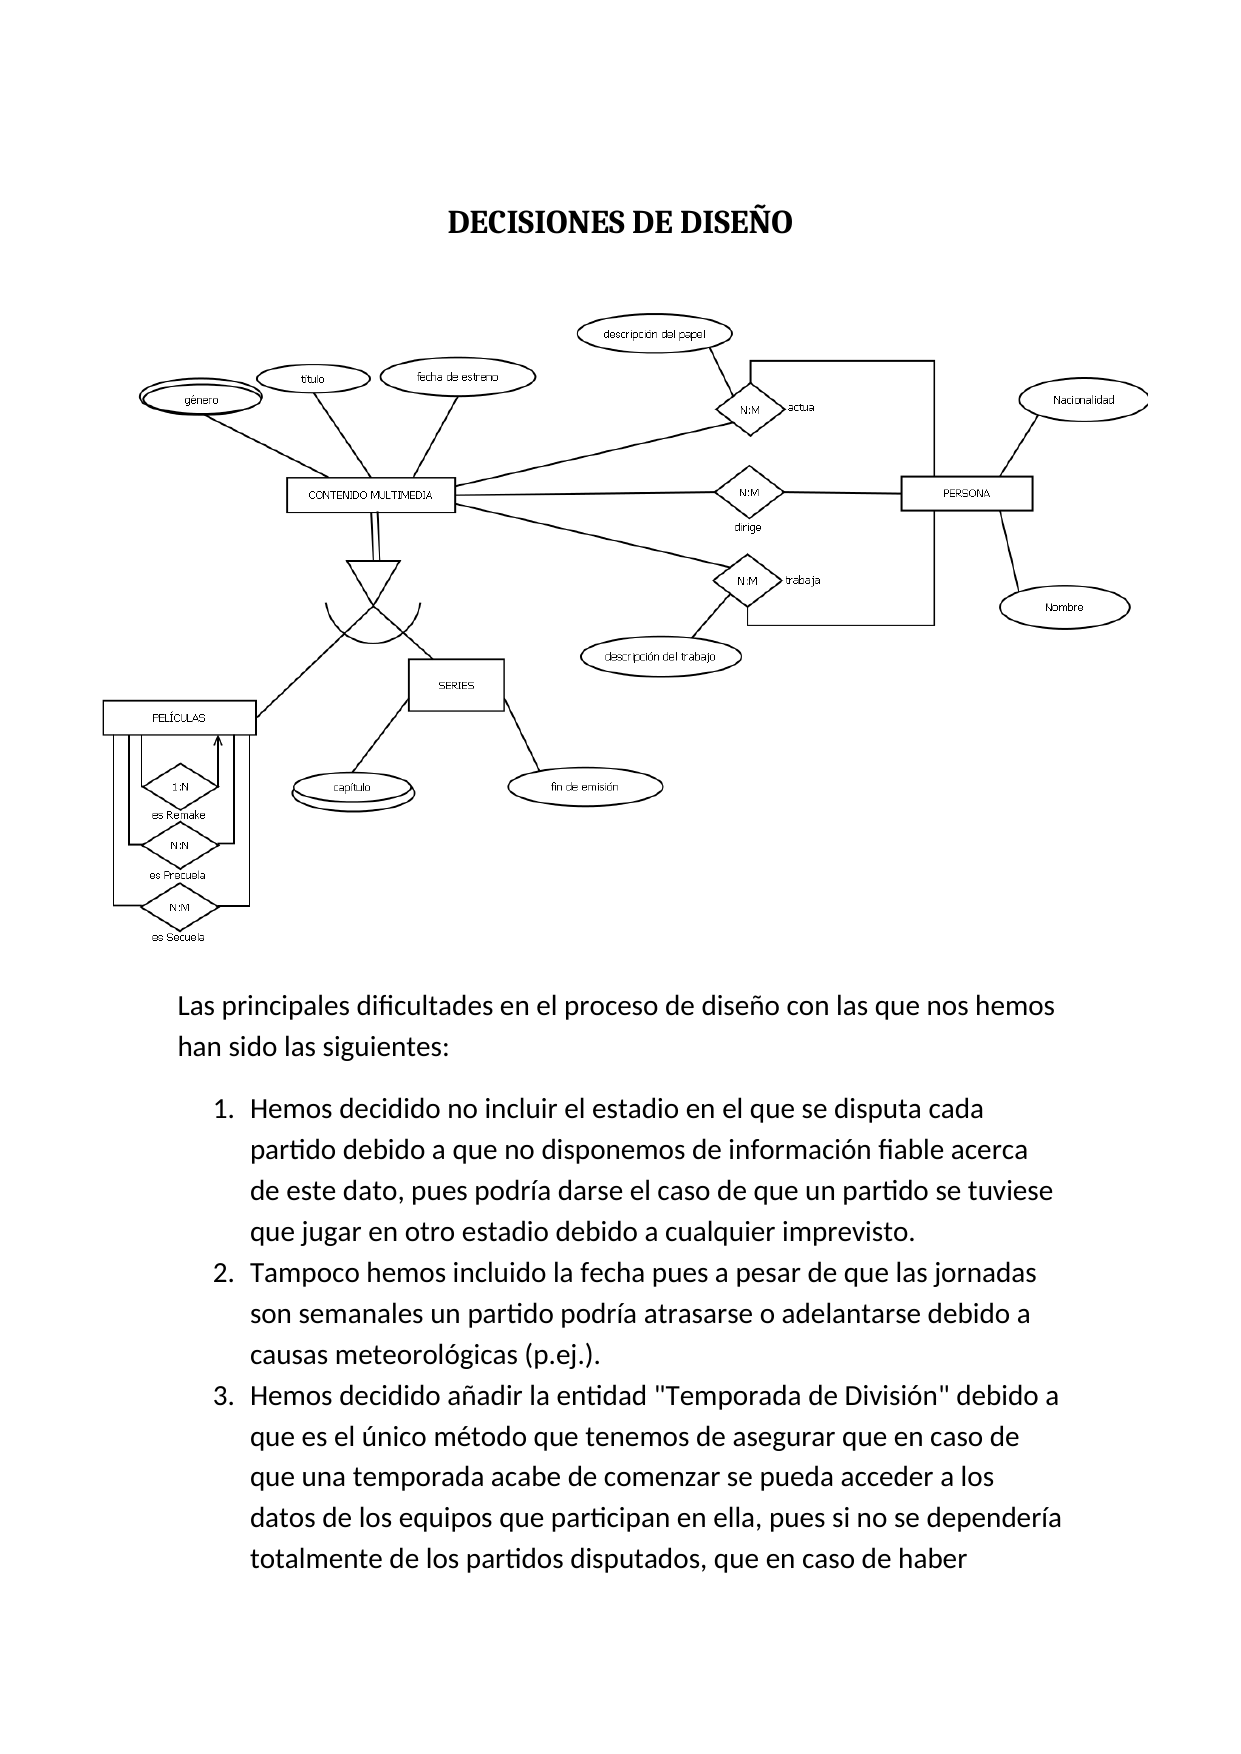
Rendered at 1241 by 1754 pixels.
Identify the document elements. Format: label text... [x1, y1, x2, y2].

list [213, 1377, 1063, 1576]
picture [102, 313, 1148, 956]
text DECISIONES DE DISEÑO [177, 203, 1063, 242]
list Hemos decidido no incluir el estadio en el que se disputa cada partido debido a que no disponemos de información fiable acerca de este dato, pues podría darse el caso de que un partido se tuviese que jugar en otro estadio debido a cualquier imprevisto. [213, 1090, 1063, 1248]
list Tampoco hemos incluido la fecha pues a pesar de que las jornadas son semanales un partido podría atrasarse o adelantarse debido a causas meteorológicas (p.ej.). [213, 1254, 1063, 1371]
text Las principales dificultades en el proceso de diseño con las que nos hemos han sido las siguientes: [177, 956, 1063, 1064]
